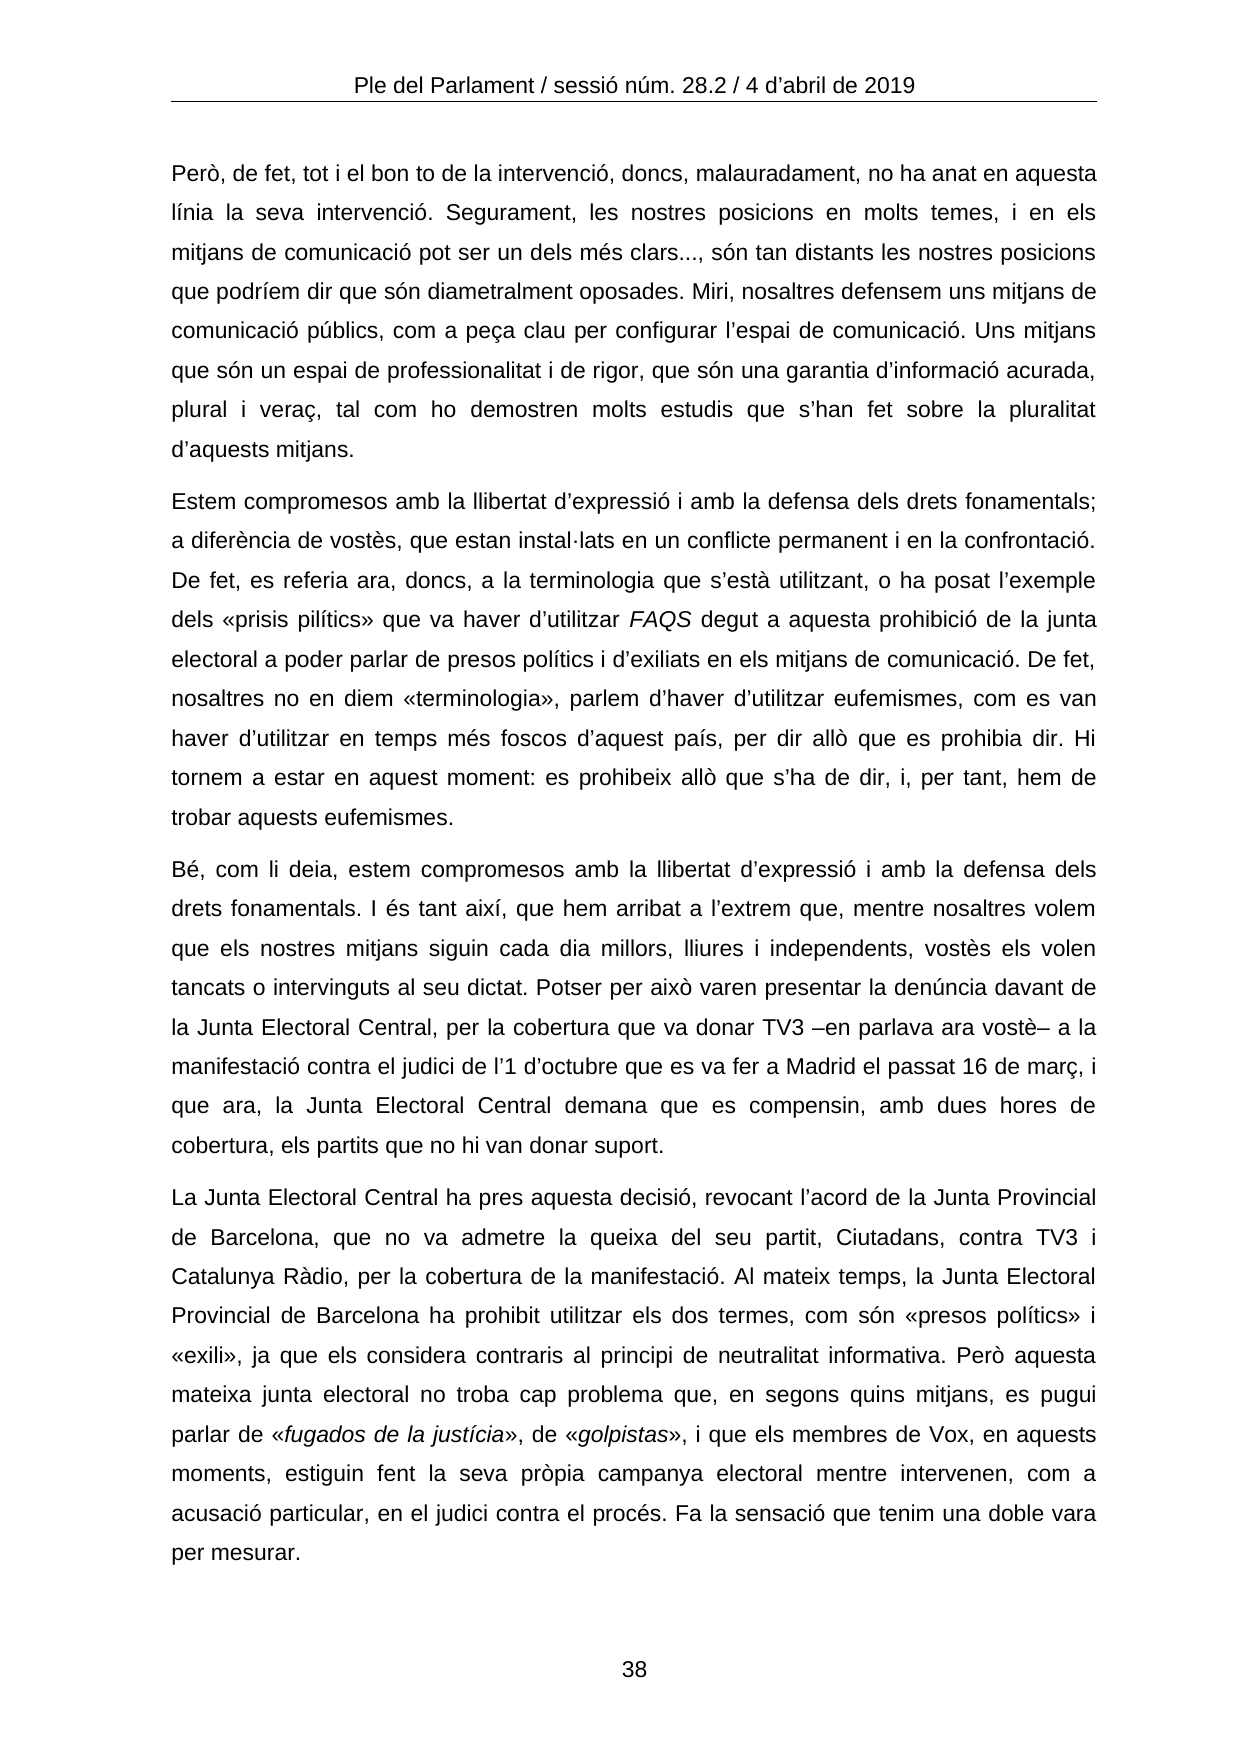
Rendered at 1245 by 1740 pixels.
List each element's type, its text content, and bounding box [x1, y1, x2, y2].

text Però, de fet, tot i el bon to de la intervenció, doncs, malauradament, no ha anat en aquesta línia la seva intervenció. Segurament, les nostres posicions en molts temes, i en els mitjans de comunicació pot ser un dels més clars..., són tan distants les nostres posicions que podríem dir que són diametralment oposades. Miri, nosaltres defensem uns mitjans de comunicació públics, com a peça clau per configurar l’espai de comunicació. Uns mitjans que són un espai de professionalitat i de rigor, que són una garantia d’informació acurada, plural i veraç, tal com ho demostren molts estudis que s’han fet sobre la pluralitat d’aquests mitjans. [171, 159, 1097, 462]
text Bé, com li deia, estem compromesos amb la llibertat d’expressió i amb la defensa dels drets fonamentals. I és tant així, que hem arribat a l’extrem que, mentre nosaltres volem que els nostres mitjans siguin cada dia millors, lliures i independents, vostès els volen tancats o intervinguts al seu dictat. Potser per això varen presentar la denúncia davant de la Junta Electoral Central, per la cobertura que va donar TV3 –en parlava ara vostè– a la manifestació contra el judici de l’1 d’octubre que es va fer a Madrid el passat 16 de març, i que ara, la Junta Electoral Central demana que es compensin, amb dues hores de cobertura, els partits que no hi van donar suport. [171, 856, 1097, 1158]
text La Junta Electoral Central ha pres aquesta decisió, revocant l’acord de la Junta Provincial de Barcelona, que no va admetre la queixa del seu partit, Ciutadans, contra TV3 i Catalunya Ràdio, per la cobertura de la manifestació. Al mateix temps, la Junta Electoral Provincial de Barcelona ha prohibit utilitzar els dos termes, com són «presos polítics» i «exili», ja que els considera contraris al principi de neutralitat informativa. Però aquesta mateixa junta electoral no troba cap problema que, en segons quins mitjans, es pugui parlar de «fugados de la justícia», de «golpistas», i que els membres de Vox, en aquests moments, estiguin fent la seva pròpia campanya electoral mentre intervenen, com a acusació particular, en el judici contra el procés. Fa la sensació que tenim una doble vara per mesurar. [171, 1184, 1097, 1566]
text Estem compromesos amb la llibertat d’expressió i amb la defensa dels drets fonamentals; a diferència de vostès, que estan instal·lats en un conflicte permanent i en la confrontació. De fet, es referia ara, doncs, a la terminologia que s’està utilitzant, o ha posat l’exemple dels «prisis pilítics» que va haver d’utilitzar FAQS degut a aquesta prohibició de la junta electoral a poder parlar de presos polítics i d’exiliats en els mitjans de comunicació. De fet, nosaltres no en diem «terminologia», parlem d’haver d’utilitzar eufemismes, com es van haver d’utilitzar en temps més foscos d’aquest país, per dir allò que es prohibia dir. Hi tornem a estar en aquest moment: es prohibeix allò que s’ha de dir, i, per tant, hem de trobar aquests eufemismes. [171, 488, 1097, 830]
